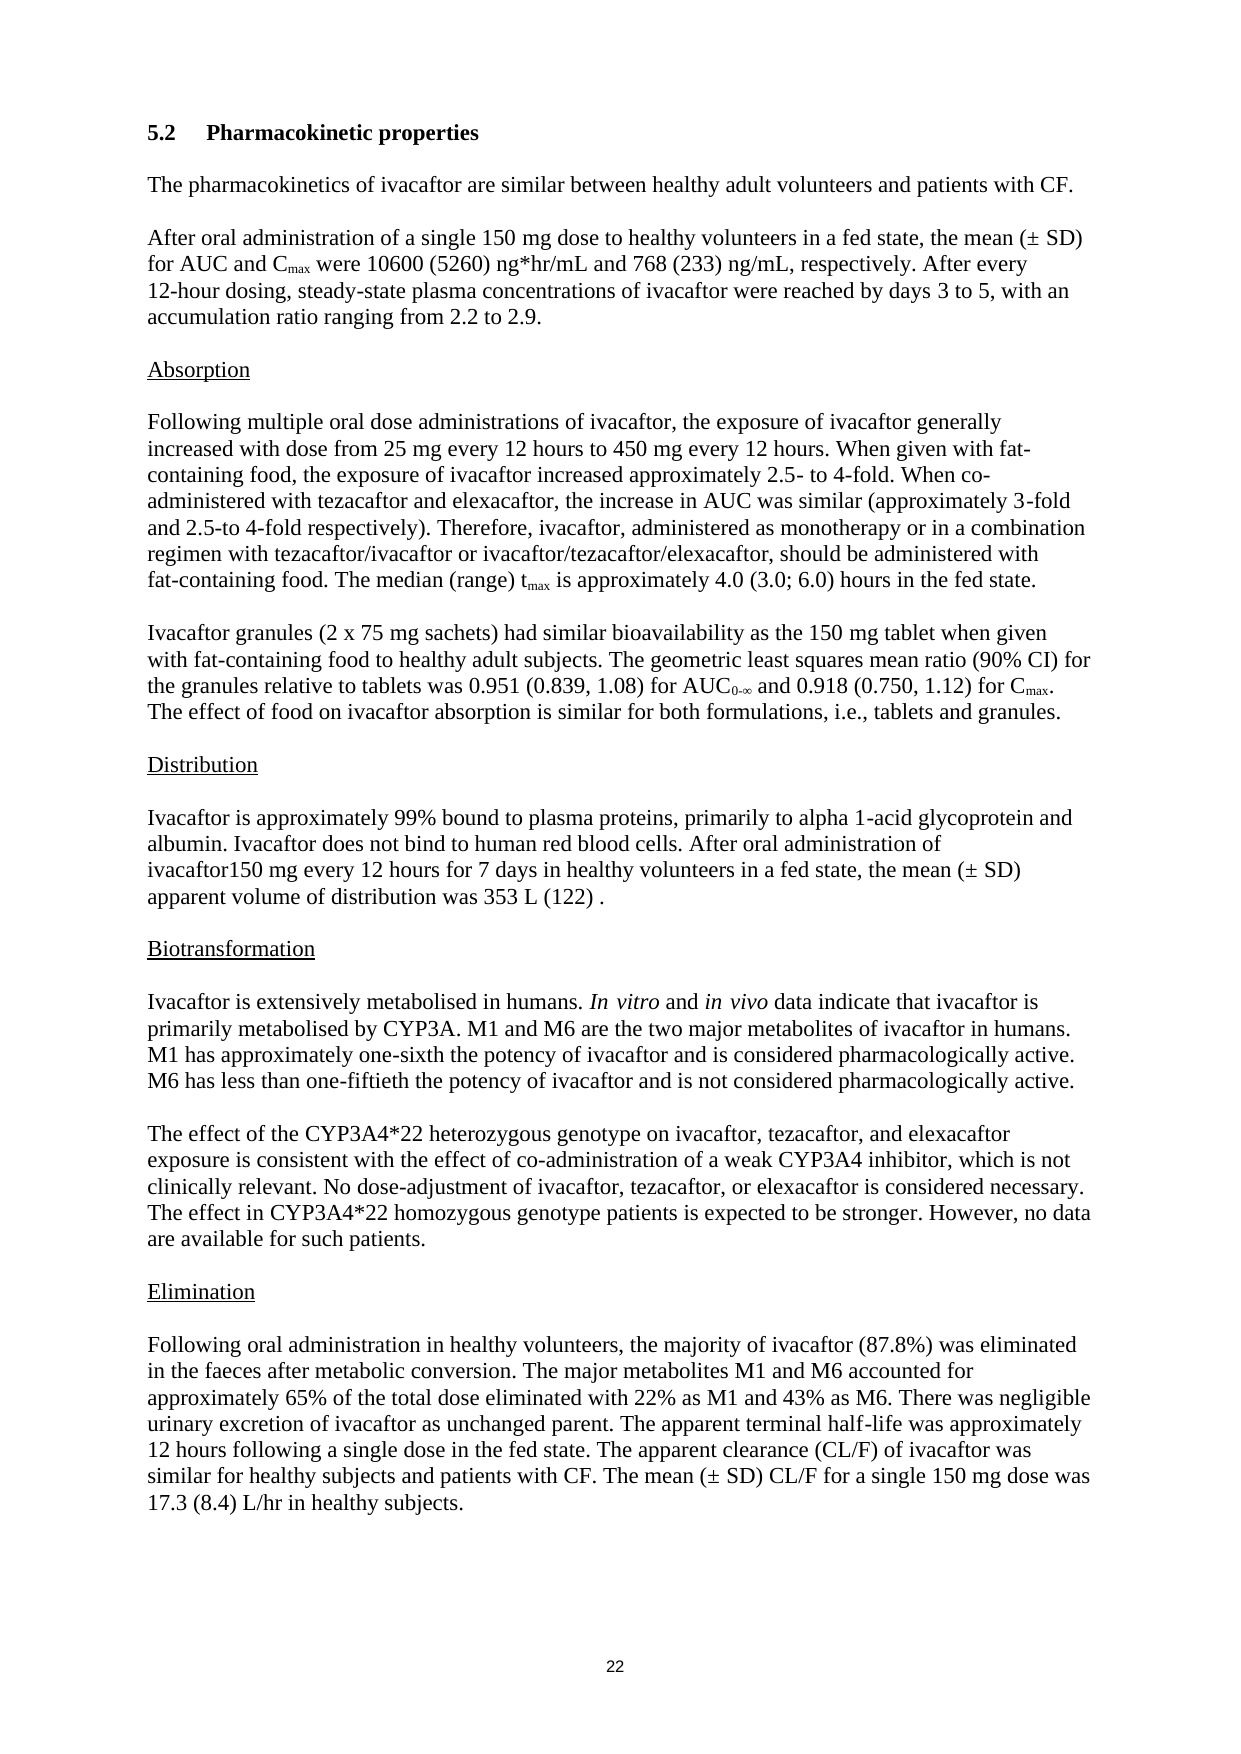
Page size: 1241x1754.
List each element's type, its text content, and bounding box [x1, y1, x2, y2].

text Ivacaftor granules (2 x 75 mg sachets) had similar bioavailability as the 150 mg tablet when given with fat-containing food to healthy adult subjects. The geometric least squares mean ratio (90% CI) for the granules relative to tablets was 0.951 (0.839, 1.08) for AUC0-∞ and 0.918 (0.750, 1.12) for Cmax. The effect of food on ivacaftor absorption is similar for both formulations, i.e., tablets and granules. [147, 619, 1093, 725]
list Distribution [147, 751, 1093, 777]
text The effect of the CYP3A4*22 heterozygous genotype on ivacaftor, tezacaftor, and elexacaftor exposure is consistent with the effect of co-administration of a weak CYP3A4 inhibitor, which is not clinically relevant. No dose-adjustment of ivacaftor, tezacaftor, or elexacaftor is considered necessary. The effect in CYP3A4*22 homozygous genotype patients is expected to be stronger. However, no data are available for such patients. [147, 1120, 1093, 1252]
text After oral administration of a single 150 mg dose to healthy volunteers in a fed state, the mean (± SD) for AUC and Cmax were 10600 (5260) ng*hr/mL and 768 (233) ng/mL, respectively. After every 12-hour dosing, steady-state plasma concentrations of ivacaftor were reached by days 3 to 5, with an accumulation ratio ranging from 2.2 to 2.9. [147, 224, 1093, 329]
text Following multiple oral dose administrations of ivacaftor, the exposure of ivacaftor generally increased with dose from 25 mg every 12 hours to 450 mg every 12 hours. When given with fat-containing food, the exposure of ivacaftor increased approximately 2.5- to 4-fold. When co-administered with tezacaftor and elexacaftor, the increase in AUC was similar (approximately 3-fold and 2.5-to 4-fold respectively). Therefore, ivacaftor, administered as monotherapy or in a combination regimen with tezacaftor/ivacaftor or ivacaftor/tezacaftor/elexacaftor, should be administered with fat-containing food. The median (range) tmax is approximately 4.0 (3.0; 6.0) hours in the fed state. [147, 408, 1093, 593]
list Elimination [147, 1278, 1093, 1304]
text Biotransformation [147, 936, 1093, 962]
text The pharmacokinetics of ivacaftor are similar between healthy adult volunteers and patients with CF. [147, 171, 1093, 198]
text Ivacaftor is extensively metabolised in humans. In vitro and in vivo data indicate that ivacaftor is primarily metabolised by CYP3A. M1 and M6 are the two major metabolites of ivacaftor in humans. M1 has approximately one-sixth the potency of ivacaftor and is considered pharmacologically active. M6 has less than one-fiftieth the potency of ivacaftor and is not considered pharmacologically active. [147, 988, 1093, 1094]
text Following oral administration in healthy volunteers, the majority of ivacaftor (87.8%) was eliminated in the faeces after metabolic conversion. The major metabolites M1 and M6 accounted for approximately 65% of the total dose eliminated with 22% as M1 and 43% as M6. There was negligible urinary excretion of ivacaftor as unchanged parent. The apparent terminal half-life was approximately 12 hours following a single dose in the fed state. The apparent clearance (CL/F) of ivacaftor was similar for healthy subjects and patients with CF. The mean (± SD) CL/F for a single 150 mg dose was 17.3 (8.4) L/hr in healthy subjects. [147, 1331, 1093, 1515]
text Ivacaftor is approximately 99% bound to plasma proteins, primarily to alpha 1-acid glycoprotein and albumin. Ivacaftor does not bind to human red blood cells. After oral administration of ivacaftor150 mg every 12 hours for 7 days in healthy volunteers in a fed state, the mean (± SD) apparent volume of distribution was 353 L (122) . [147, 804, 1093, 909]
text 5.2 Pharmacokinetic properties [147, 118, 1093, 145]
subtitle Absorption [147, 356, 1093, 382]
